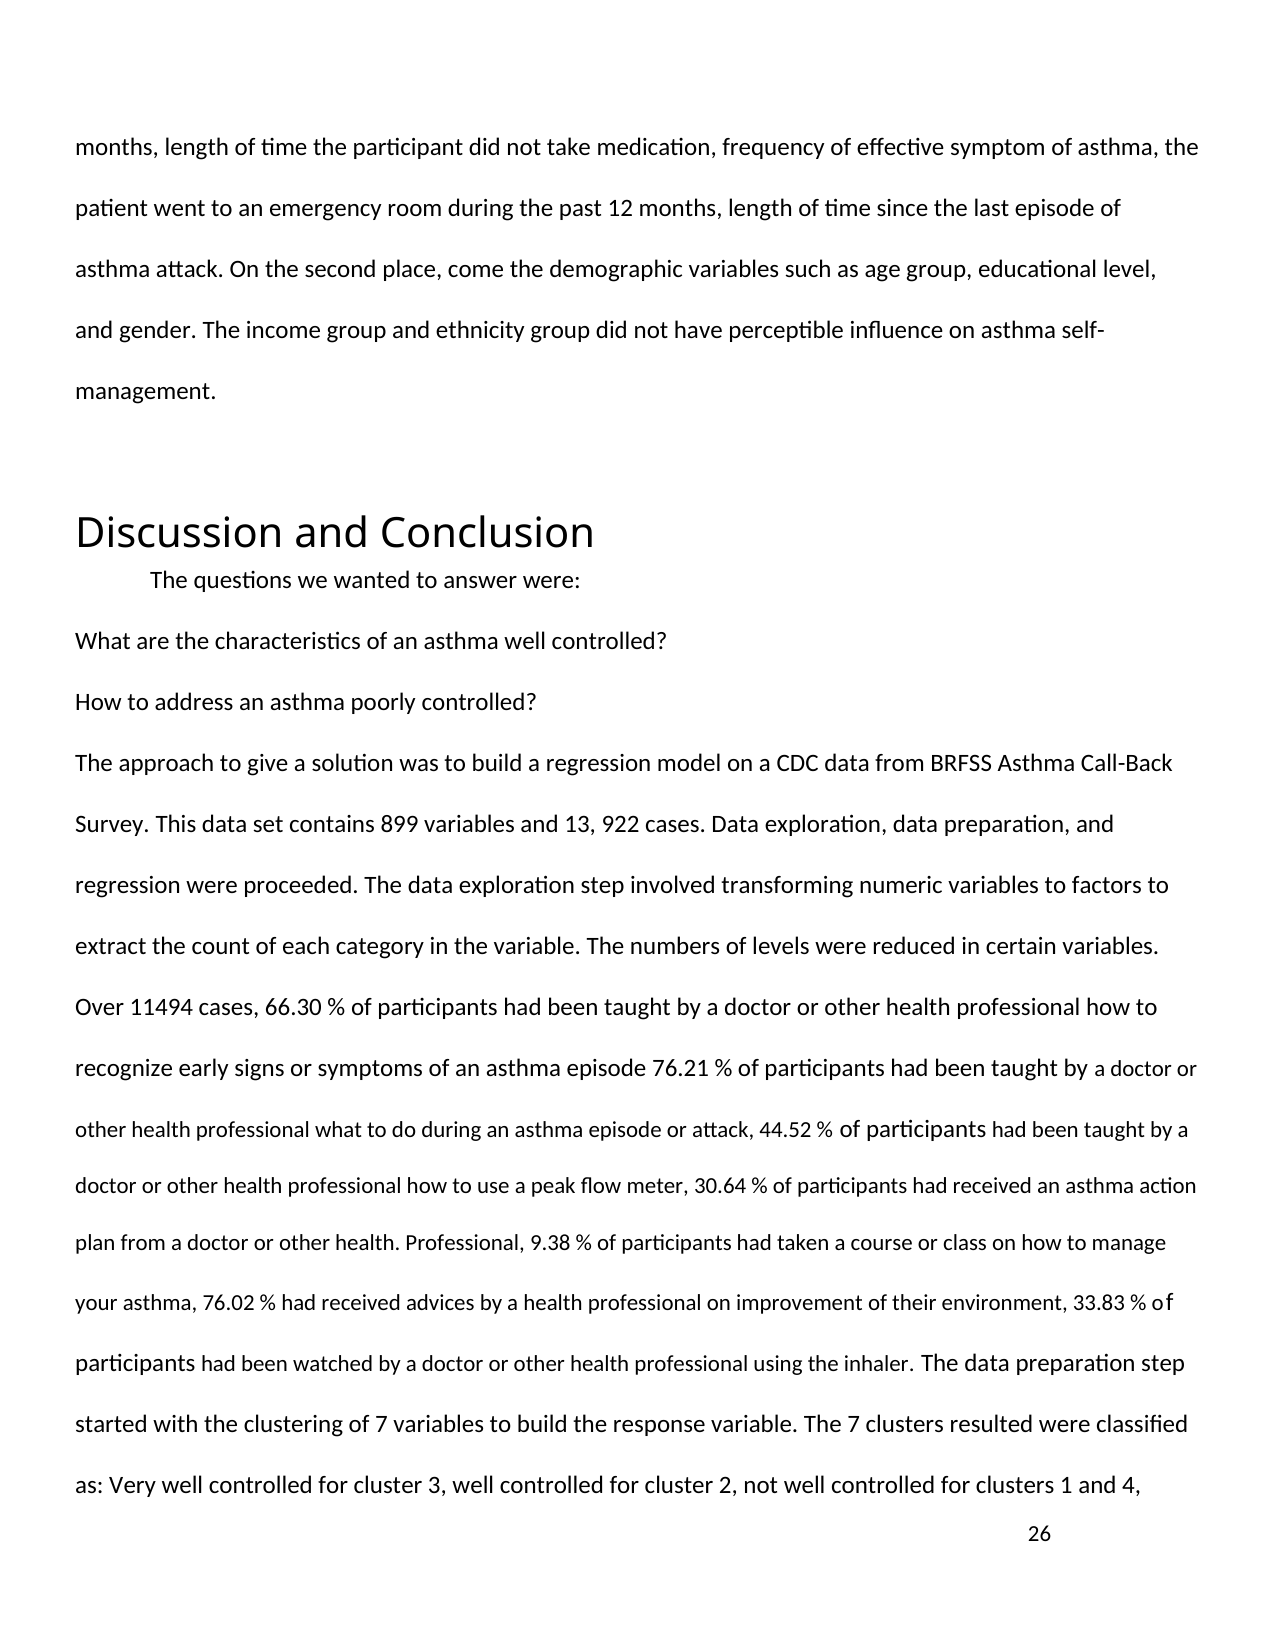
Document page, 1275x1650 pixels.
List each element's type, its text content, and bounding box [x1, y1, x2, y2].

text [75, 747, 1200, 1500]
text The questions we wanted to answer were: [75, 564, 1200, 594]
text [75, 131, 1200, 406]
text How to address an asthma poorly controlled? [75, 686, 1200, 716]
subtitle Discussion and Conclusion [75, 502, 1200, 559]
text What are the characteristics of an asthma well controlled? [75, 625, 1200, 655]
